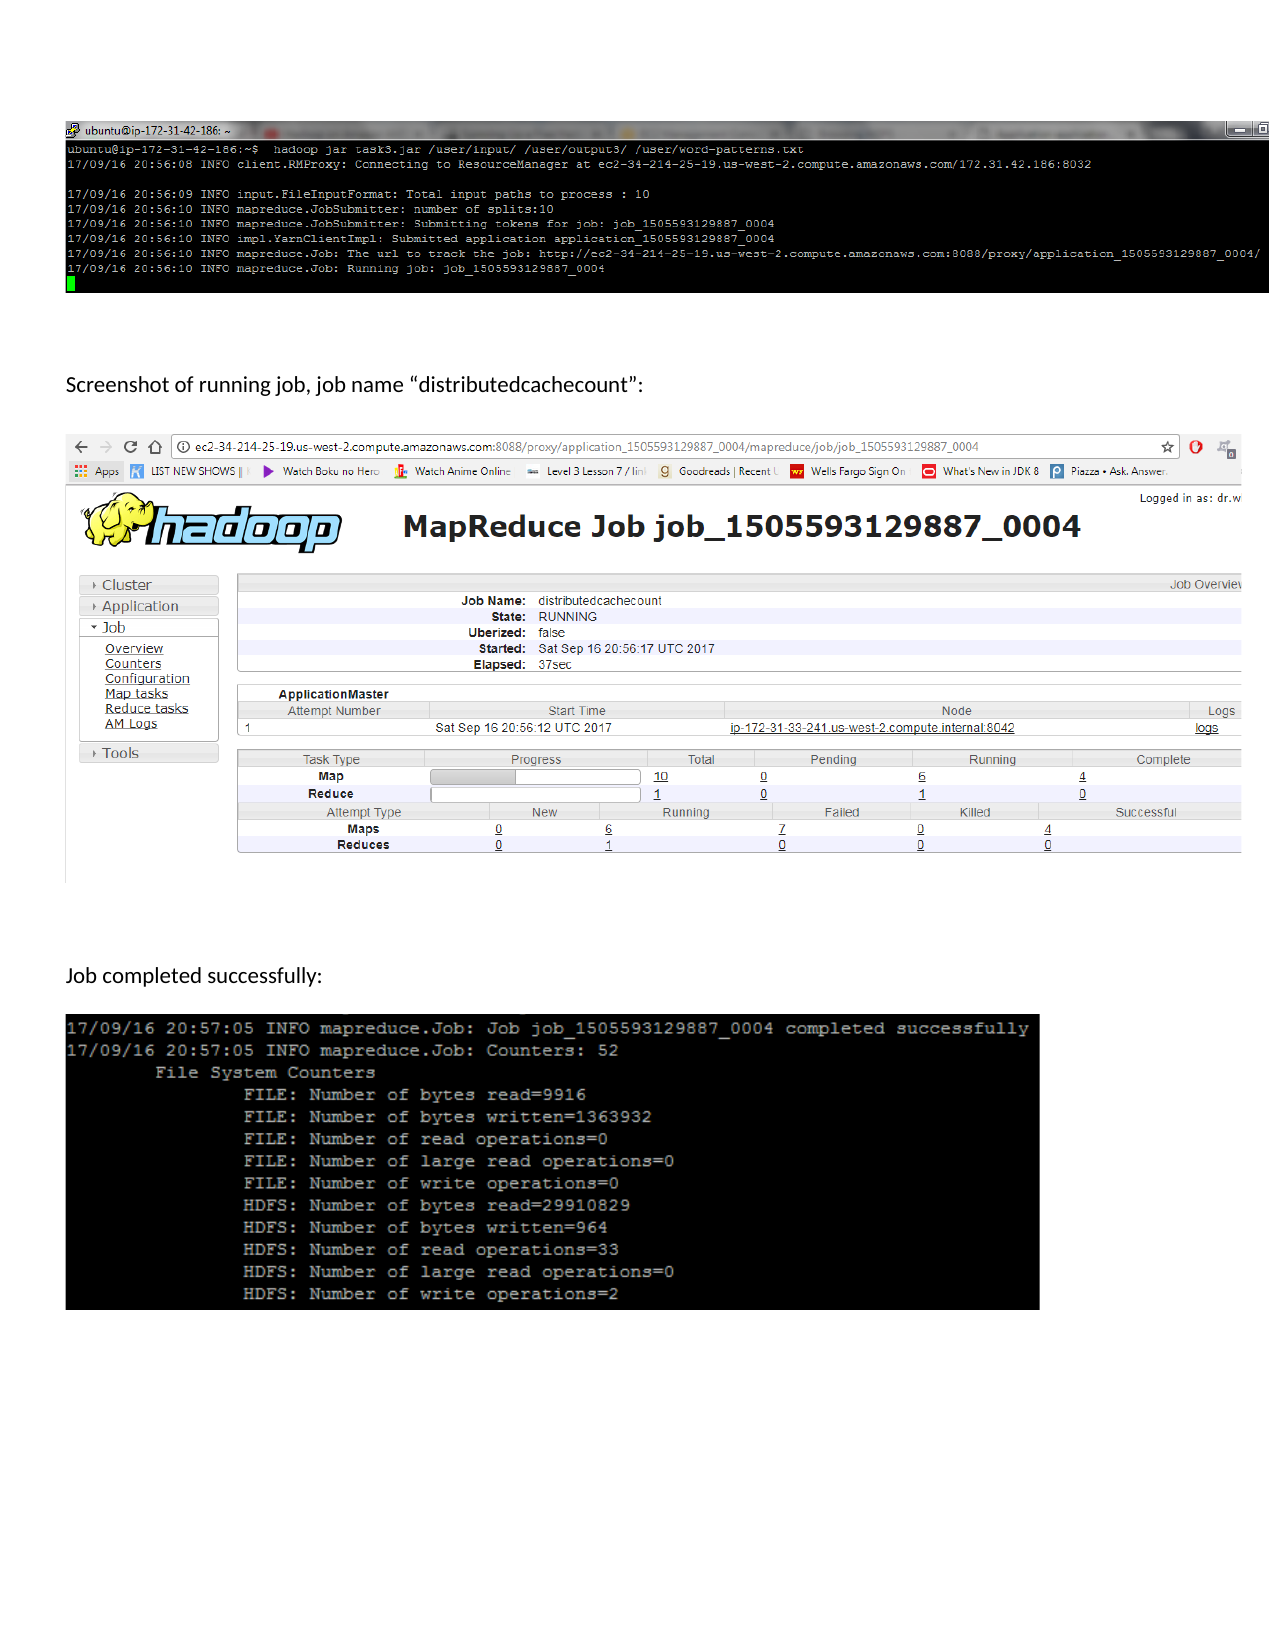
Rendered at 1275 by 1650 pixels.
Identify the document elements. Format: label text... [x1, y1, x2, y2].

picture [65, 1014, 1040, 1310]
picture [65, 434, 1242, 883]
text Job completed successfully: [66, 961, 1191, 989]
picture [65, 121, 1269, 293]
text Screenshot of running job, job name “distributedcachecount”: [66, 370, 1191, 434]
